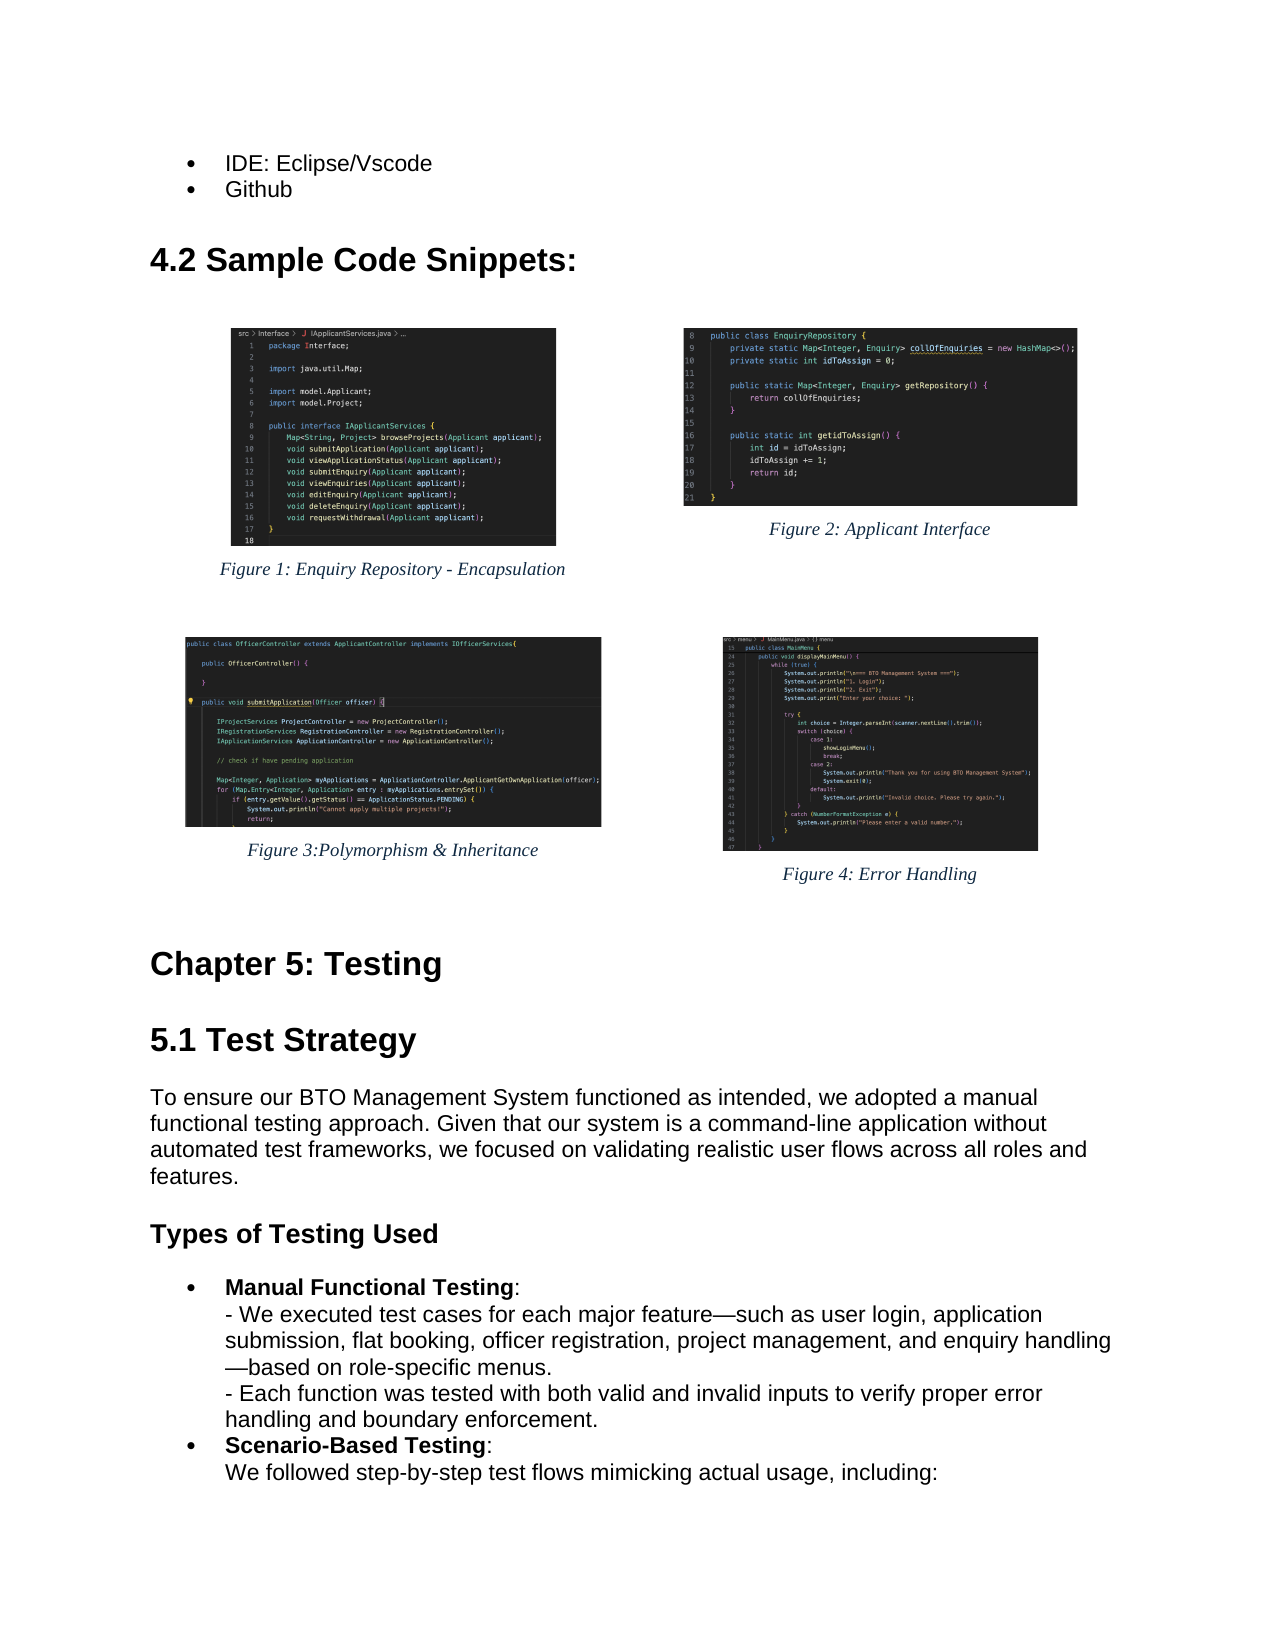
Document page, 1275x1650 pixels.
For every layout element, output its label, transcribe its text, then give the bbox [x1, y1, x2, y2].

picture [185, 637, 602, 827]
text 5.1 Test Strategy [150, 1020, 1125, 1058]
list Scenario-Based Testing: We followed step-by-step test flows mimicking actual usage, including: [187, 1432, 1125, 1485]
text To ensure our BTO Management System functioned as intended, we adopted a manual functional testing approach. Given that our system is a command-line application without automated test frameworks, we focused on validating realistic user flows across all roles and features. [150, 1083, 1125, 1189]
picture [230, 328, 557, 546]
text 4.2 Sample Code Snippets: [150, 240, 1125, 279]
list IDE: Eclipse/Vscode [187, 150, 1125, 176]
text Types of Testing Used [150, 1218, 1125, 1249]
list Manual Functional Testing: - We executed test cases for each major feature—such as user login, application submission, flat booking, officer registration, project management, and enquiry handling—based on role-specific menus. - Each function was tested with both valid and invalid inputs to verify proper error handling and boundary enforcement. [187, 1274, 1125, 1432]
list Github [187, 176, 1125, 203]
picture [722, 637, 1039, 851]
text Chapter 5: Testing [150, 944, 1125, 983]
picture [683, 328, 1078, 506]
